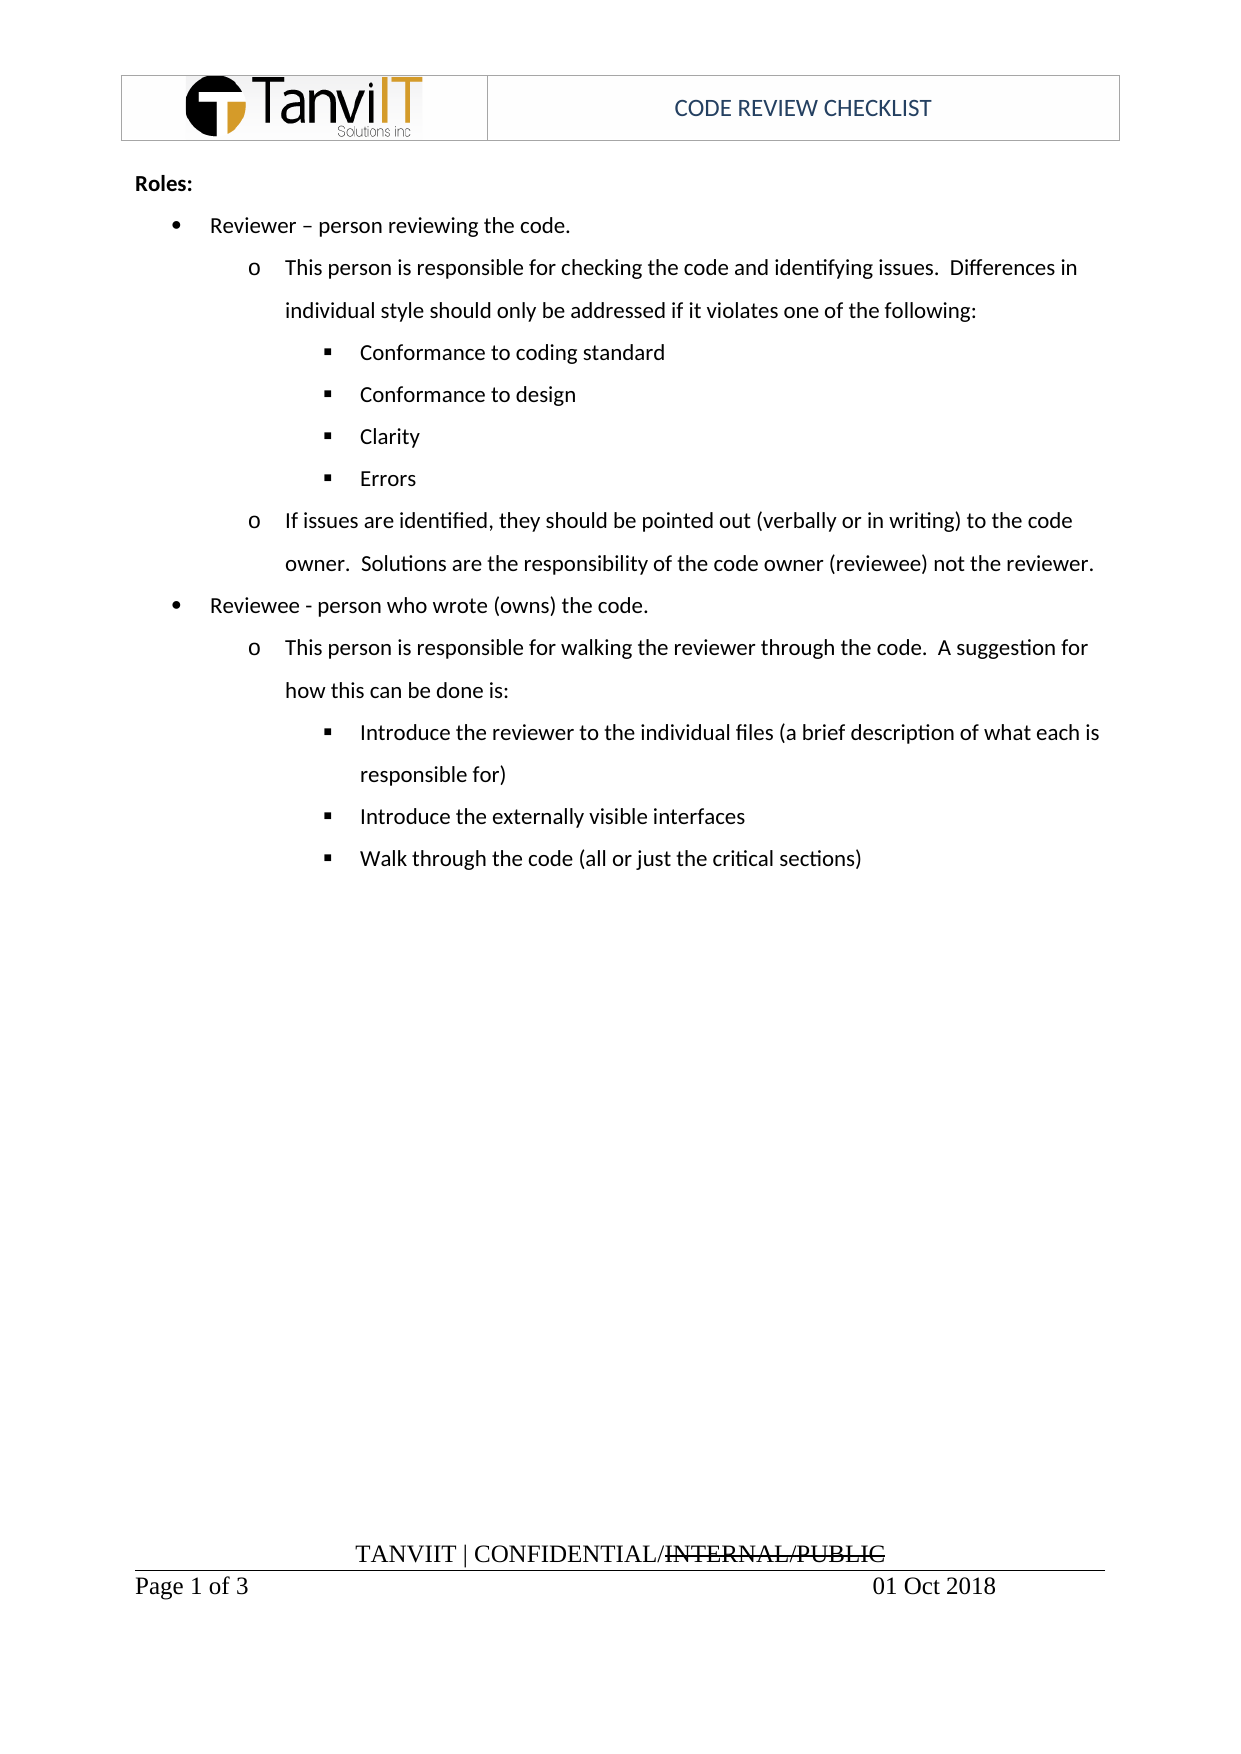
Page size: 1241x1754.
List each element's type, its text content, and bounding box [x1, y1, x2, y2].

list Reviewee - person who wrote (owns) the code. [172, 591, 1105, 619]
list Introduce the reviewer to the individual files (a brief description of what each is responsible for) [322, 718, 1105, 788]
text Roles: [135, 169, 1105, 197]
list Conformance to coding standard [322, 338, 1105, 366]
list Conformance to design [322, 380, 1105, 408]
list This person is responsible for checking the code and identifying issues. Differences in individual style should only be addressed if it violates one of the following: [247, 253, 1105, 324]
list Walk through the code (all or just the critical sections) [322, 844, 1105, 872]
list This person is responsible for walking the reviewer through the code. A suggestion for how this can be done is: [247, 633, 1105, 704]
list Errors [322, 464, 1105, 492]
list If issues are identified, they should be pointed out (verbally or in writing) to the code owner. Solutions are the responsibility of the code owner (reviewee) not the reviewer. [247, 506, 1105, 577]
list Introduce the externally visible interfaces [322, 802, 1105, 831]
picture [185, 76, 423, 140]
list Reviewer – person reviewing the code. [172, 211, 1105, 239]
list Clarity [322, 422, 1105, 450]
